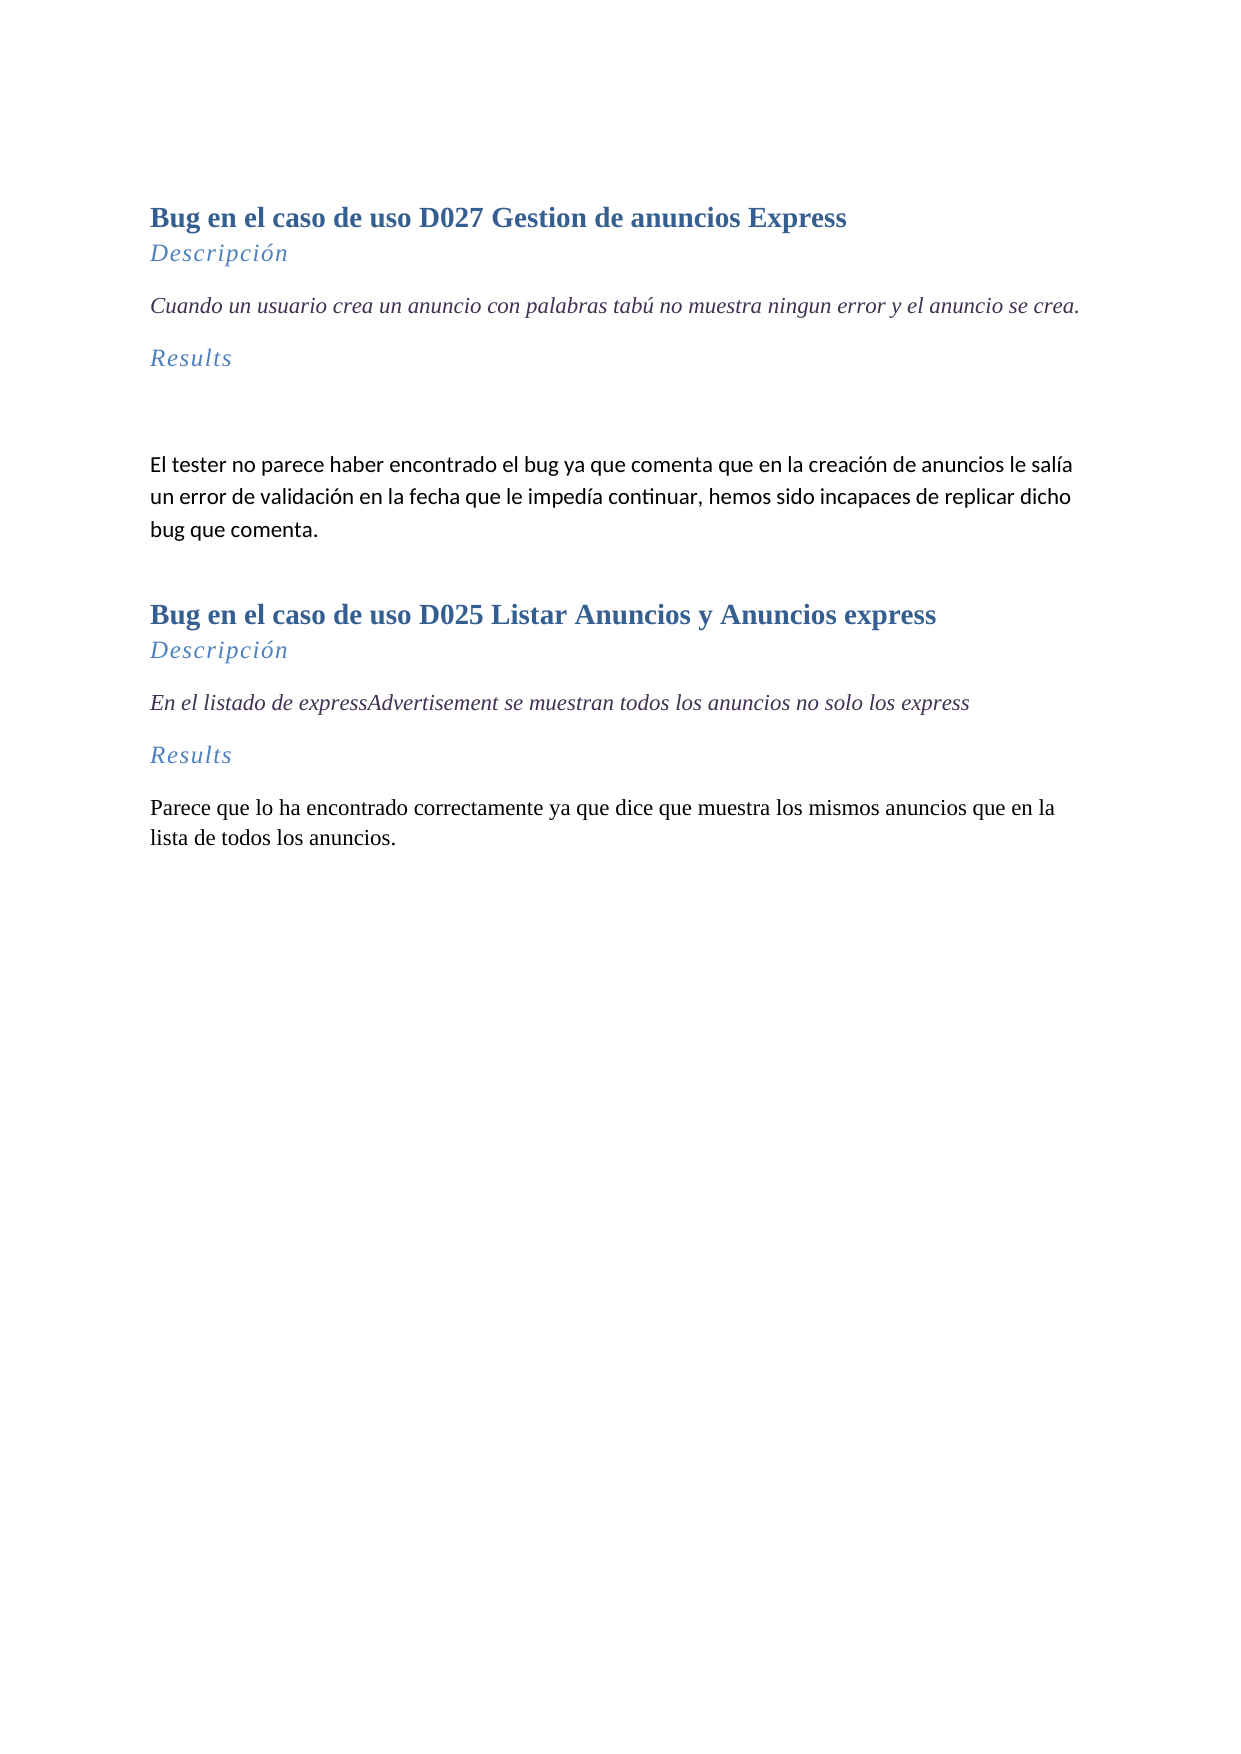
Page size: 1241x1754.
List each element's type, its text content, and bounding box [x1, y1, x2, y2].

text Cuando un usuario crea un anuncio con palabras tabú no muestra ningun error y el anuncio se crea. [150, 292, 1090, 319]
subtitle Descripción [150, 635, 1090, 664]
subtitle Results [150, 740, 1090, 769]
subtitle Results [150, 343, 1090, 372]
text En el listado de expressAdvertisement se muestran todos los anuncios no solo los express [150, 689, 1090, 716]
subtitle Bug en el caso de uso D025 Listar Anuncios y Anuncios express [150, 597, 1090, 630]
text El tester no parece haber encontrado el bug ya que comenta que en la creación de anuncios le salía un error de validación en la fecha que le impedía continuar, hemos sido incapaces de replicar dicho bug que comenta. [150, 450, 1090, 543]
text Parece que lo ha encontrado correctamente ya que dice que muestra los mismos anuncios que en la lista de todos los anuncios. [150, 794, 1090, 851]
subtitle Bug en el caso de uso D027 Gestion de anuncios Express [150, 200, 1090, 233]
subtitle Descripción [150, 238, 1090, 267]
